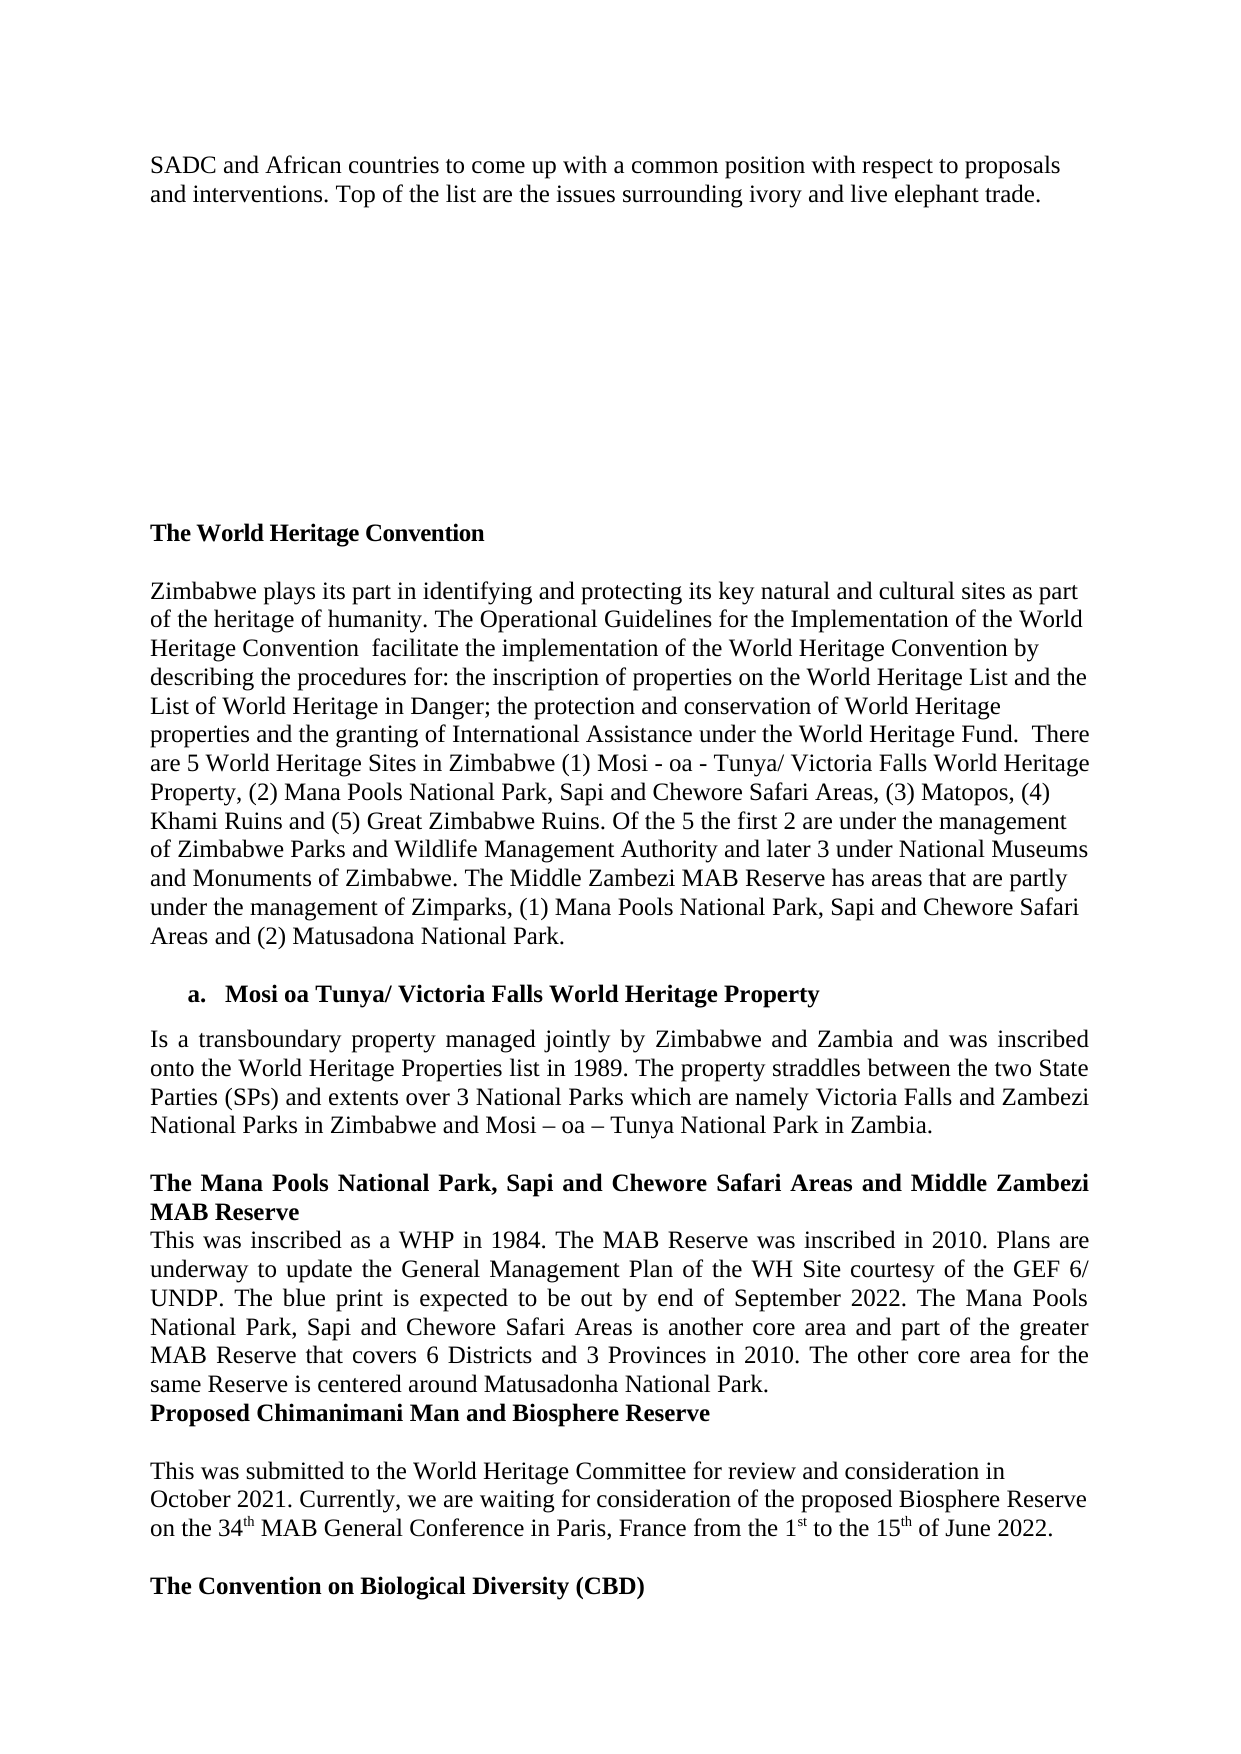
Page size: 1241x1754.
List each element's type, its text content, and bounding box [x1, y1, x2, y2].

text The World Heritage Convention [150, 518, 1090, 547]
text This was submitted to the World Heritage Committee for review and consideration in October 2021. Currently, we are waiting for consideration of the proposed Biosphere Reserve on the 34th MAB General Conference in Paris, France from the 1st to the 15th of June 2022. [150, 1456, 1090, 1542]
list Mosi oa Tunya/ Victoria Falls World Heritage Property [187, 979, 1090, 1007]
text This was inscribed as a WHP in 1984. The MAB Reserve was inscribed in 2010. Plans are underway to update the General Management Plan of the WH Site courtesy of the GEF 6/ UNDP. The blue print is expected to be out by end of September 2022. The Mana Pools National Park, Sapi and Chewore Safari Areas is another core area and part of the greater MAB Reserve that covers 6 Districts and 3 Provinces in 2010. The other core area for the same Reserve is centered around Matusadonha National Park. [150, 1225, 1090, 1398]
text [150, 150, 1061, 207]
text Proposed Chimanimani Man and Biosphere Reserve [150, 1398, 1090, 1427]
text The Mana Pools National Park, Sapi and Chewore Safari Areas and Middle Zambezi MAB Reserve [150, 1168, 1090, 1225]
text Zimbabwe plays its part in identifying and protecting its key natural and cultural sites as part of the heritage of humanity. The Operational Guidelines for the Implementation of the World Heritage Convention facilitate the implementation of the World Heritage Convention by describing the procedures for: the inscription of properties on the World Heritage List and the List of World Heritage in Danger; the protection and conservation of World Heritage properties and the granting of International Assistance under the World Heritage Fund. There are 5 World Heritage Sites in Zimbabwe (1) Mosi - oa - Tunya/ Victoria Falls World Heritage Property, (2) Mana Pools National Park, Sapi and Chewore Safari Areas, (3) Matopos, (4) Khami Ruins and (5) Great Zimbabwe Ruins. Of the 5 the first 2 are under the management of Zimbabwe Parks and Wildlife Management Authority and later 3 under National Museums and Monuments of Zimbabwe. The Middle Zambezi MAB Reserve has areas that are partly under the management of Zimparks, (1) Mana Pools National Park, Sapi and Chewore Safari Areas and (2) Matusadona National Park. [150, 576, 1090, 949]
text The Convention on Biological Diversity (CBD) [150, 1571, 1090, 1600]
text Is a transboundary property managed jointly by Zimbabwe and Zambia and was inscribed onto the World Heritage Properties list in 1989. The property straddles between the two State Parties (SPs) and extents over 3 National Parks which are namely Victoria Falls and Zambezi National Parks in Zimbabwe and Mosi – oa – Tunya National Park in Zambia. [150, 1024, 1090, 1139]
